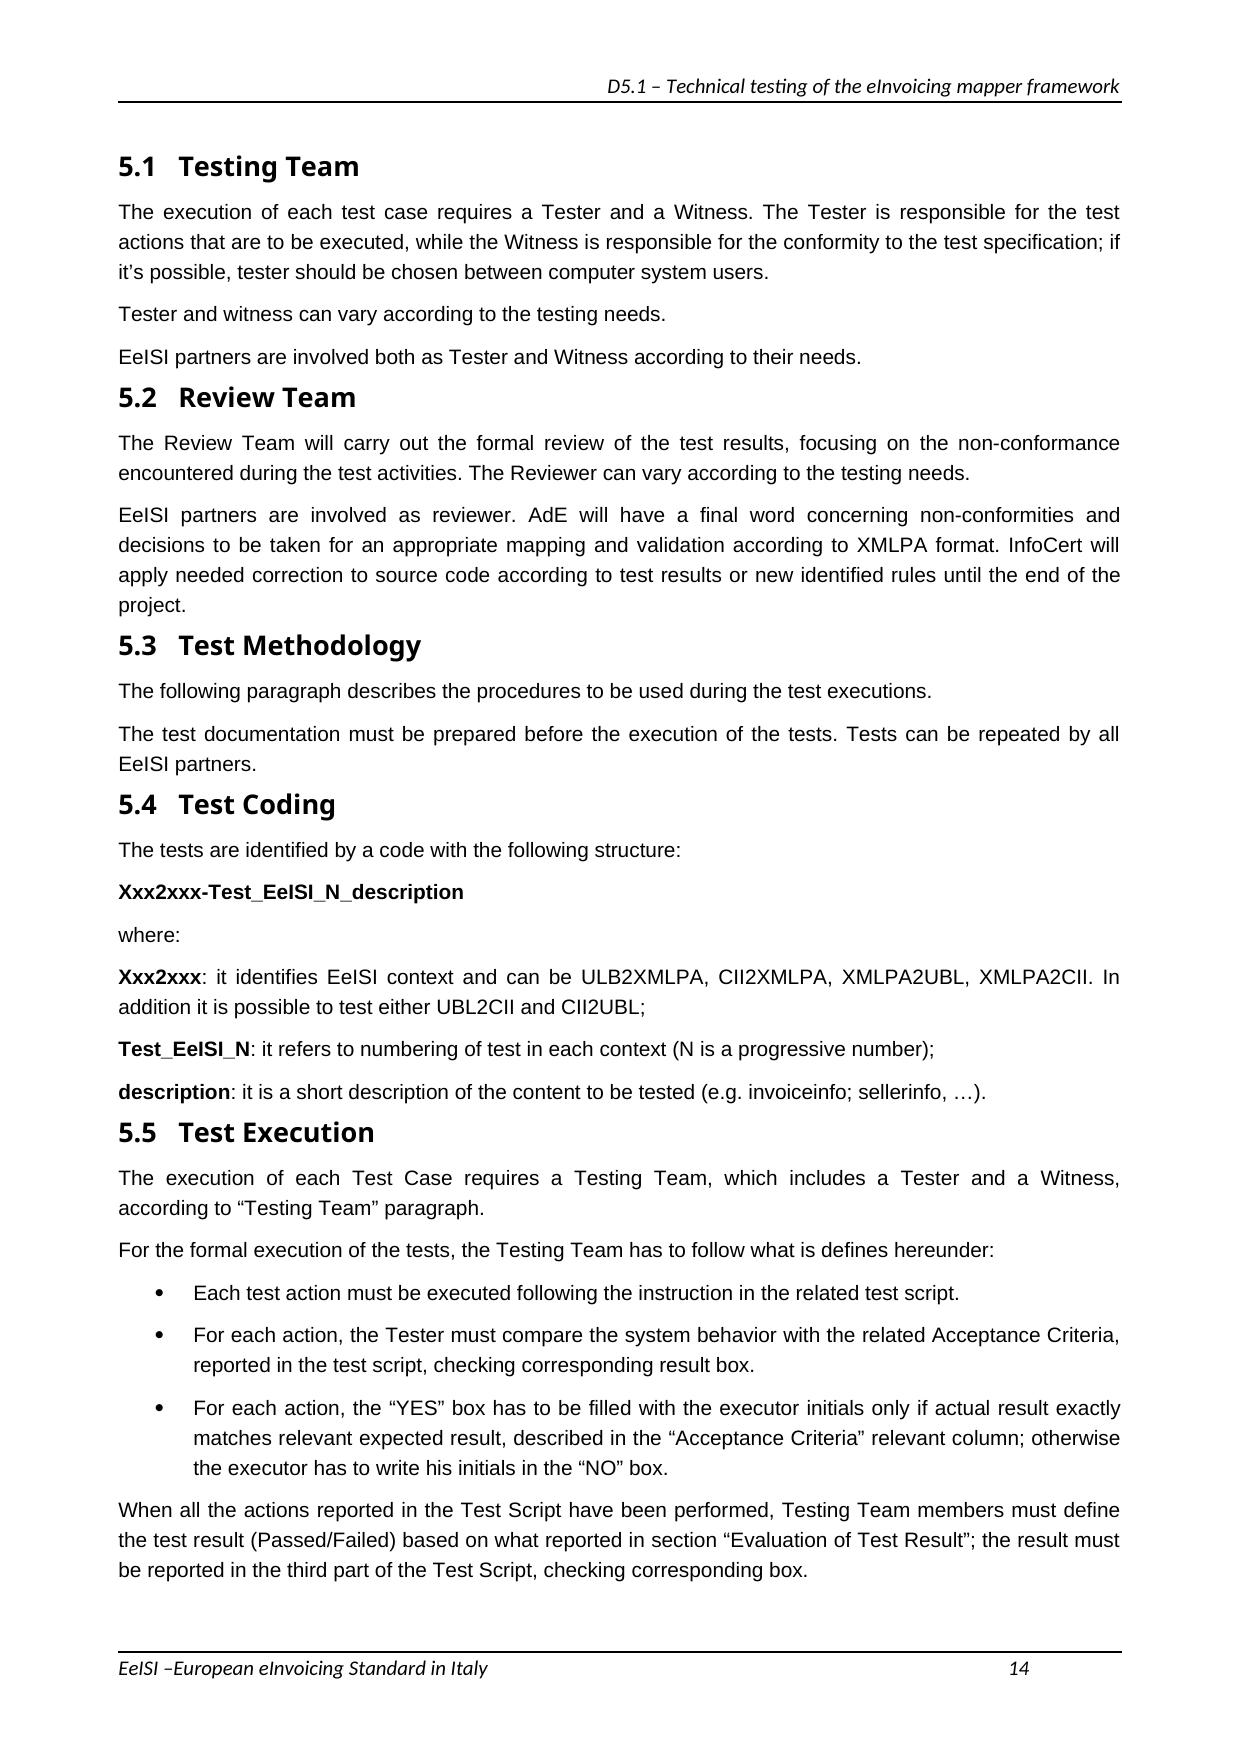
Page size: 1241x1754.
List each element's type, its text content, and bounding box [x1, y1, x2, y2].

text The test documentation must be prepared before the execution of the tests. Tests can be repeated by all EeISI partners. [118, 722, 1122, 775]
subtitle Review Team [118, 378, 1122, 415]
text For the formal execution of the tests, the Testing Team has to follow what is defines hereunder: [118, 1238, 1122, 1262]
text EeISI partners are involved as reviewer. AdE will have a final word concerning non-conformities and decisions to be taken for an appropriate mapping and validation according to XMLPA format. InfoCert will apply needed correction to source code according to test results or new identified rules until the end of the project. [118, 503, 1122, 617]
text When all the actions reported in the Test Script have been performed, Testing Team members must define the test result (Passed/Failed) based on what reported in section “Evaluation of Test Result”; the result must be reported in the third part of the Test Script, checking corresponding box. [118, 1498, 1122, 1582]
text The Review Team will carry out the formal review of the test results, focusing on the non-conformance encountered during the test activities. The Reviewer can vary according to the testing needs. [118, 431, 1122, 485]
text where: [118, 923, 1122, 947]
subtitle Testing Team [118, 148, 1122, 184]
text Xxx2xxx: it identifies EeISI context and can be ULB2XMLPA, CII2XMLPA, XMLPA2UBL, XMLPA2CII. In addition it is possible to test either UBL2CII and CII2UBL; [118, 965, 1122, 1019]
list For each action, the Tester must compare the system behavior with the related Acceptance Criteria, reported in the test script, checking corresponding result box. [156, 1323, 1122, 1377]
text EeISI partners are involved both as Tester and Witness according to their needs. [118, 344, 1122, 368]
text Xxx2xxx-Test_EeISI_N_description [118, 880, 1122, 904]
text Test_EeISI_N: it refers to numbering of test in each context (N is a progressive number); [118, 1037, 1122, 1061]
subtitle Test Methodology [118, 627, 1122, 664]
text The following paragraph describes the procedures to be used during the test executions. [118, 679, 1122, 703]
text The execution of each Test Case requires a Testing Team, which includes a Tester and a Witness, according to “Testing Team” paragraph. [118, 1166, 1122, 1220]
text description: it is a short description of the content to be tested (e.g. invoiceinfo; sellerinfo, …). [118, 1080, 1122, 1104]
text The tests are identified by a code with the following structure: [118, 838, 1122, 862]
list Each test action must be executed following the instruction in the related test script. [156, 1281, 1122, 1305]
text The execution of each test case requires a Tester and a Witness. The Tester is responsible for the test actions that are to be executed, while the Witness is responsible for the conformity to the test specification; if it’s possible, tester should be chosen between computer system users. [118, 200, 1122, 284]
text Tester and witness can vary according to the testing needs. [118, 302, 1122, 326]
subtitle Test Coding [118, 786, 1122, 822]
subtitle Test Execution [118, 1114, 1122, 1151]
list For each action, the “YES” box has to be filled with the executor initials only if actual result exactly matches relevant expected result, described in the “Acceptance Criteria” relevant column; otherwise the executor has to write his initials in the “NO” box. [156, 1396, 1122, 1479]
